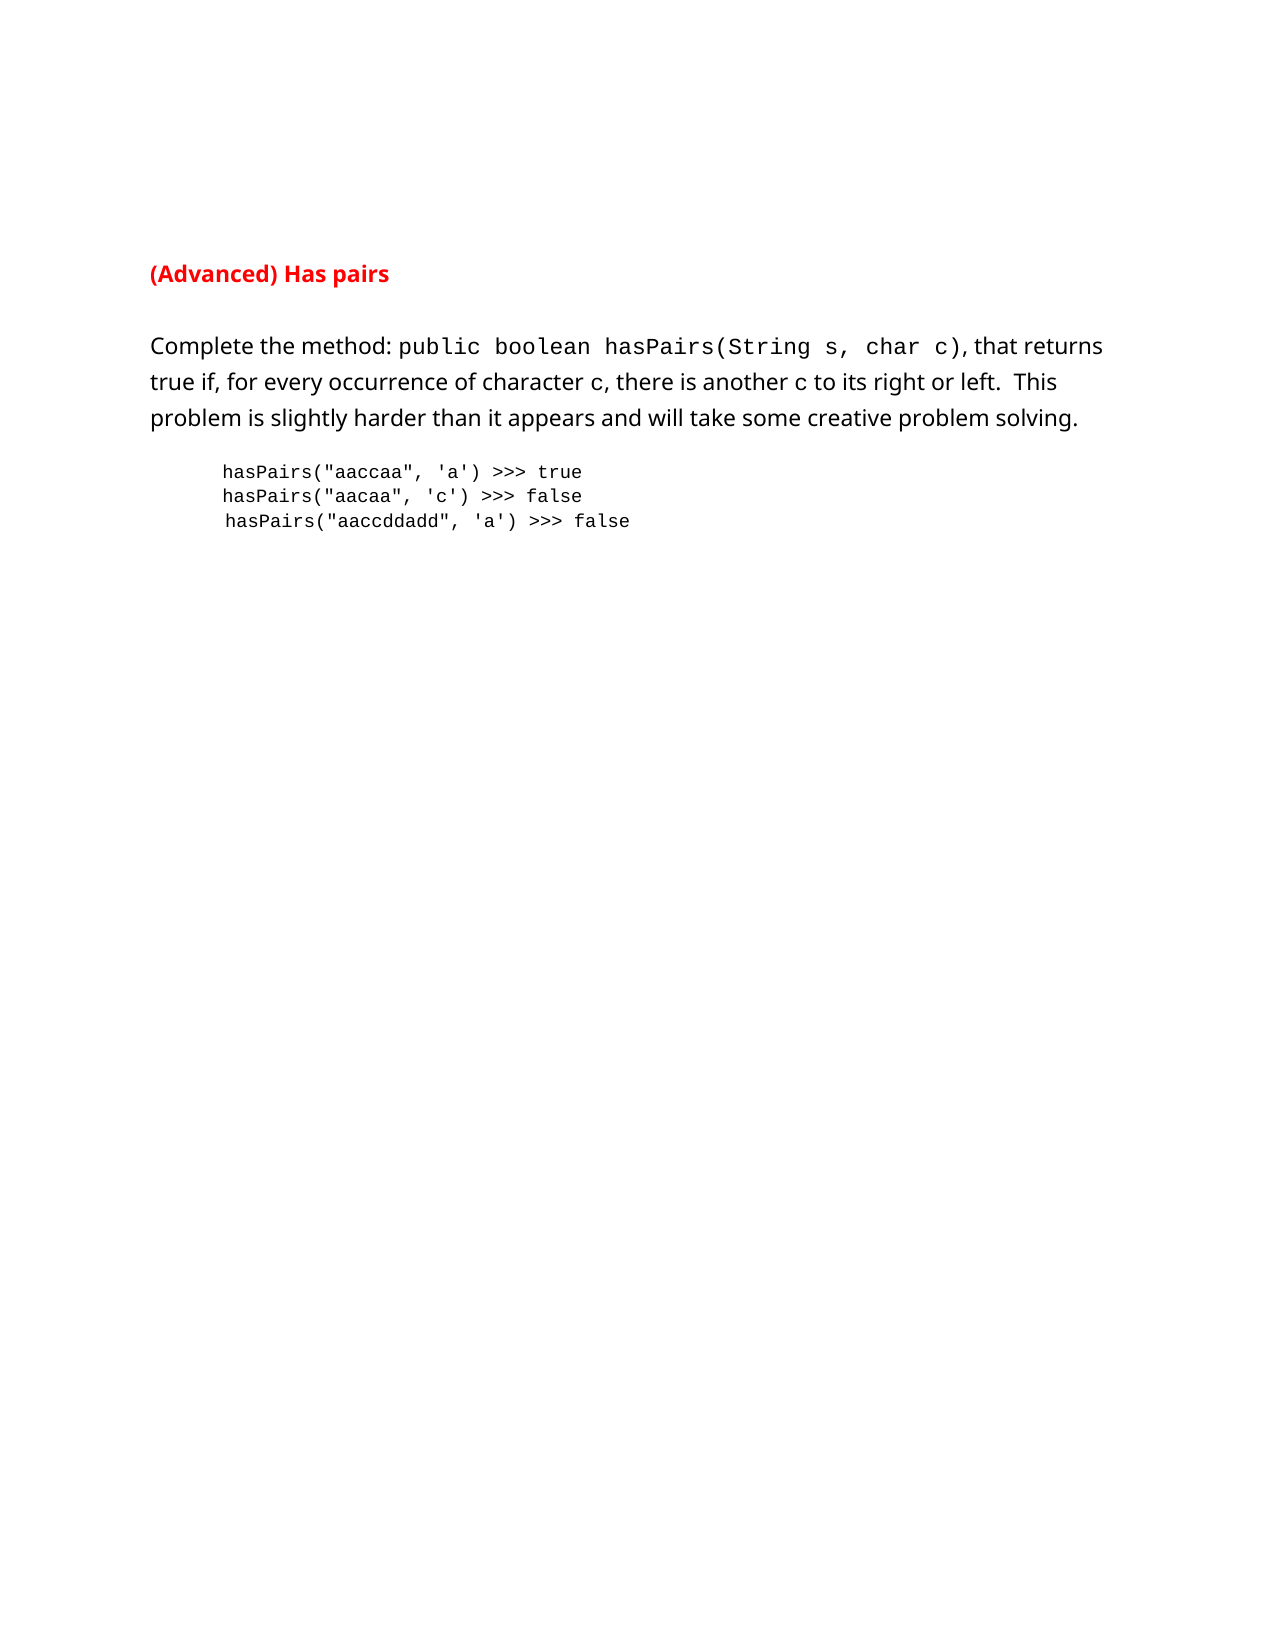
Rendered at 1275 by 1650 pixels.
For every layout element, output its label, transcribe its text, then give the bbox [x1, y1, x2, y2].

text hasPairs("aaccddadd", 'a') >>> false [150, 511, 1125, 533]
text (Advanced) Has pairs [150, 258, 1125, 289]
text hasPairs("aacaa", 'c') >>> false [222, 487, 1125, 508]
text Complete the method: public boolean hasPairs(String s, char c), that returns true if, for every occurrence of character c, there is another c to its right or left. This problem is slightly harder than it appears and will take some creative problem solving. [150, 330, 1125, 433]
text hasPairs("aaccaa", 'a') >>> true [222, 463, 1125, 484]
